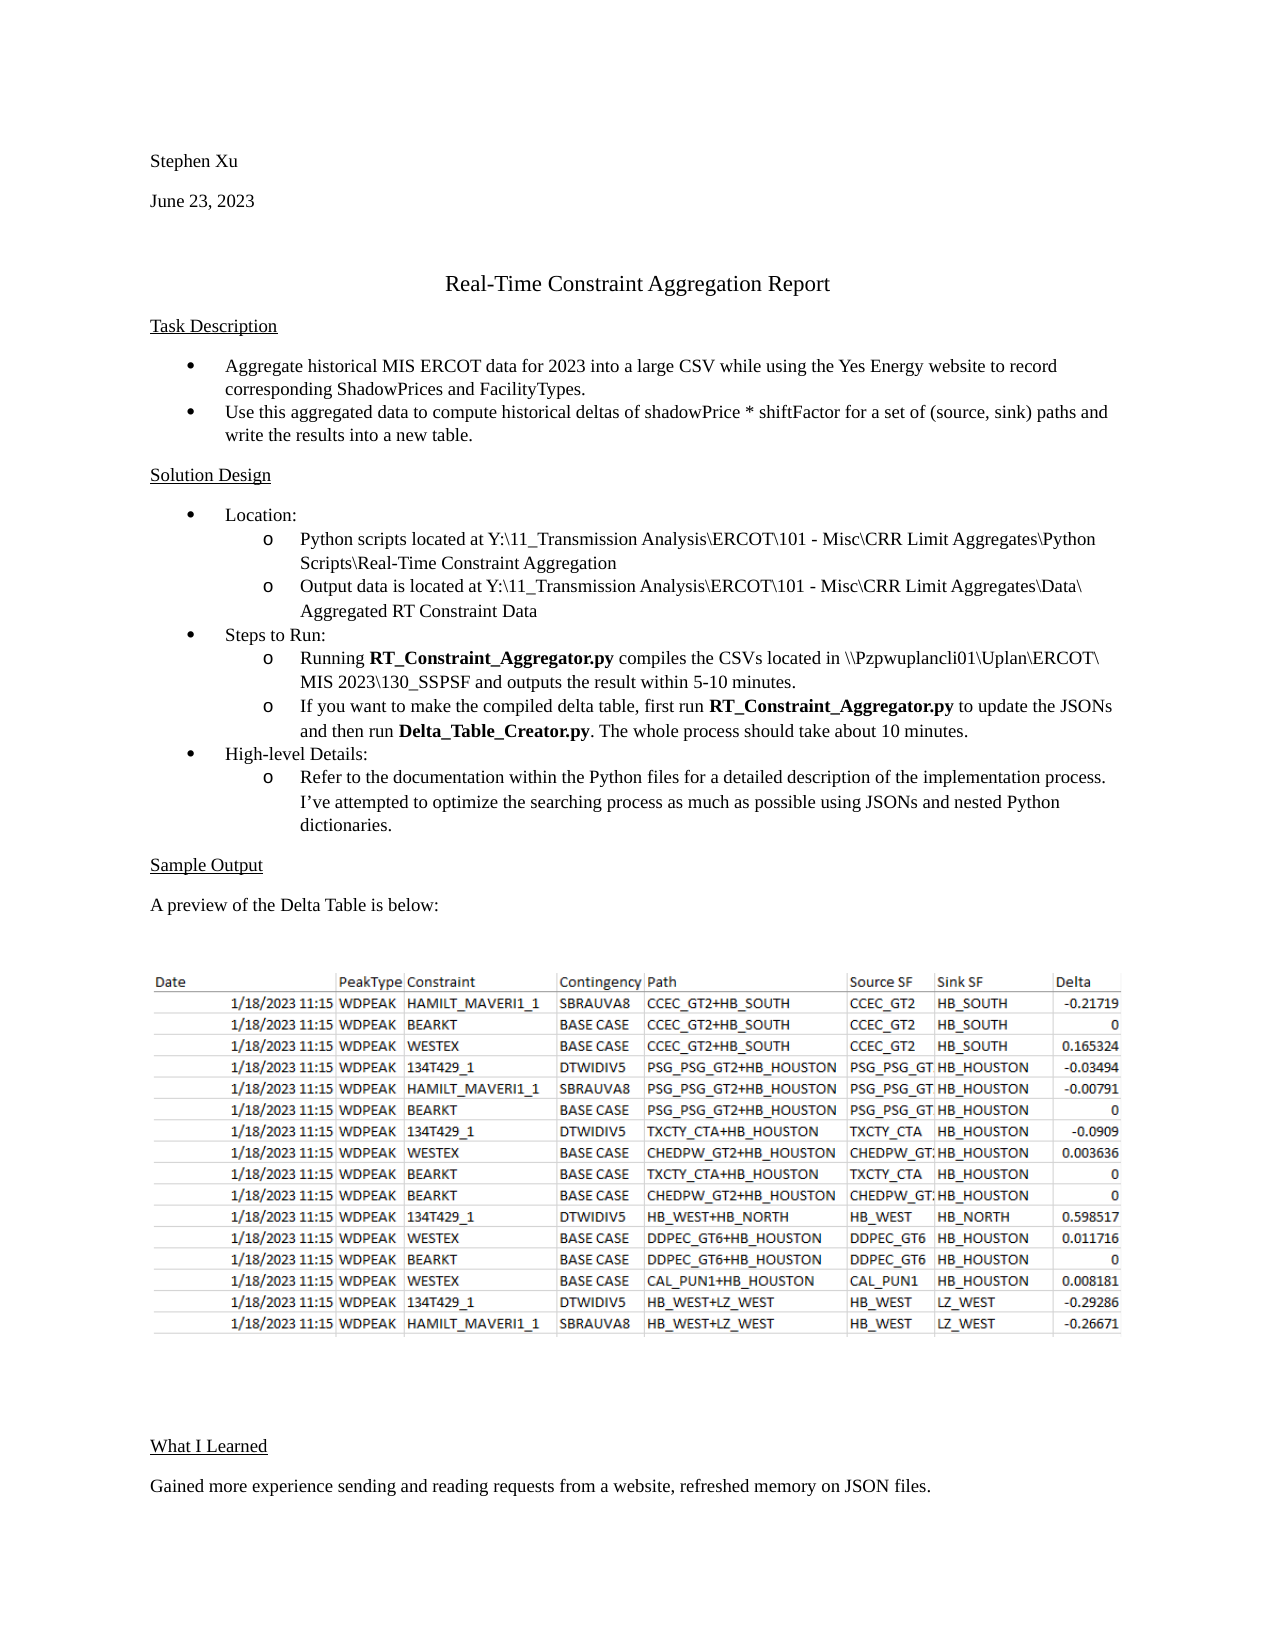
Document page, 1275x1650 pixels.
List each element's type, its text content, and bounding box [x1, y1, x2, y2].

list Aggregate historical MIS ERCOT data for 2023 into a large CSV while using the Yes Energy website to record corresponding ShadowPrices and FacilityTypes. [187, 355, 1125, 399]
text Gained more experience sending and reading requests from a website, refreshed memory on JSON files. [150, 1475, 1125, 1497]
text Stephen Xu [150, 150, 1125, 172]
text Task Description [150, 315, 1125, 336]
text Solution Design [150, 464, 1125, 486]
text Real-Time Constraint Aggregation Report [150, 270, 1125, 296]
list Location: [187, 504, 1125, 526]
list Output data is located at Y:\11_Transmission Analysis\ERCOT\101 - Misc\CRR Limit Aggregates\Data\Aggregated RT Constraint Data [262, 575, 1125, 622]
text What I Learned [150, 1435, 1125, 1457]
list Running RT_Constraint_Aggregator.py compiles the CSVs located in \\Pzpwuplancli01\Uplan\ERCOT\MIS 2023\130_SSPSF and outputs the result within 5-10 minutes. [262, 647, 1125, 693]
list Use this aggregated data to compute historical deltas of shadowPrice * shiftFactor for a set of (source, sink) paths and write the results into a new table. [187, 401, 1125, 446]
text A preview of the Delta Table is below: [150, 894, 1125, 915]
list Steps to Run: [187, 623, 1125, 645]
list If you want to make the compiled delta table, first run RT_Constraint_Aggregator.py to update the JSONs and then run Delta_Table_Creator.py. The whole process should take about 10 minutes. [262, 695, 1125, 741]
picture [153, 973, 1122, 1337]
list High-level Details: [187, 743, 1125, 764]
list Refer to the documentation within the Python files for a detailed description of the implementation process. I’ve attempted to optimize the searching process as much as possible using JSONs and nested Python dictionaries. [262, 766, 1125, 836]
text June 23, 2023 [150, 190, 1125, 211]
text Sample Output [150, 854, 1125, 875]
list Python scripts located at Y:\11_Transmission Analysis\ERCOT\101 - Misc\CRR Limit Aggregates\Python Scripts\Real-Time Constraint Aggregation [262, 527, 1125, 574]
